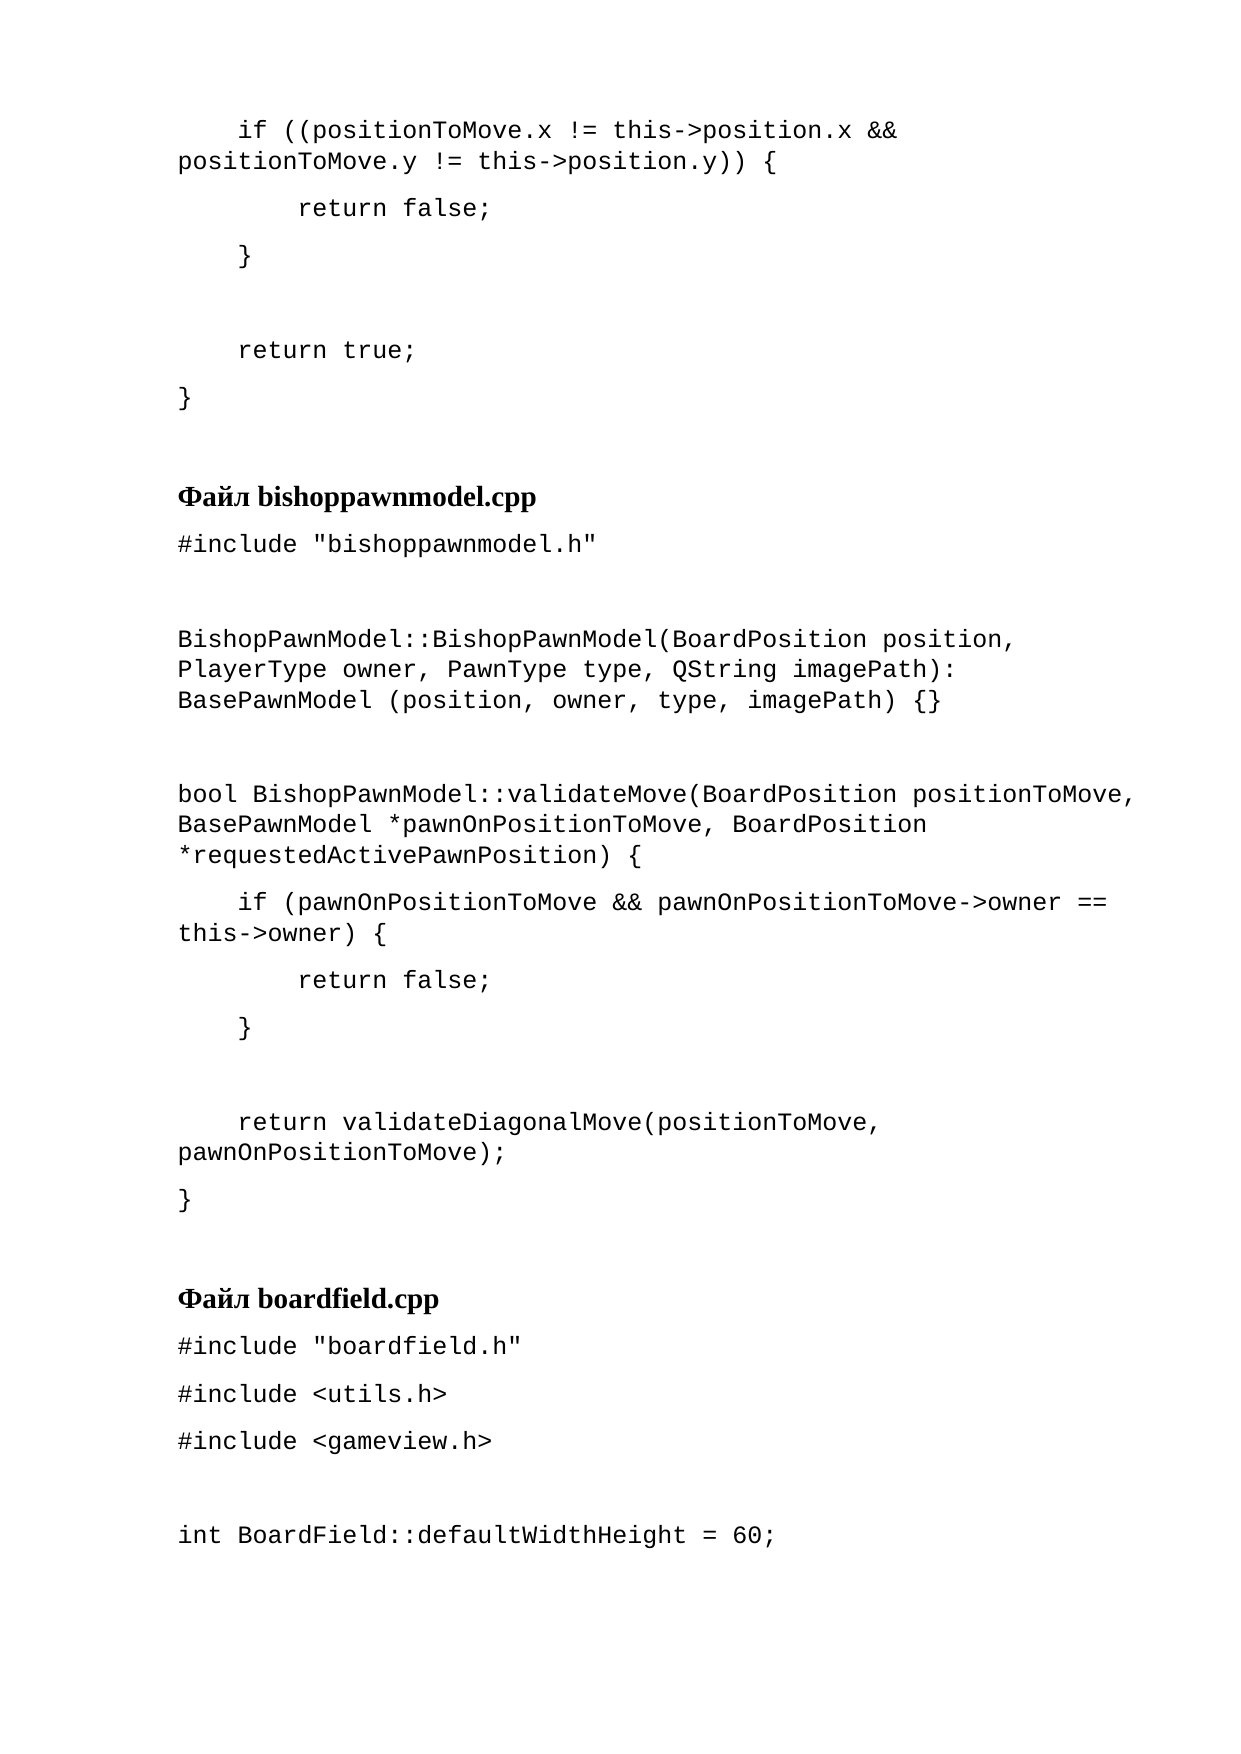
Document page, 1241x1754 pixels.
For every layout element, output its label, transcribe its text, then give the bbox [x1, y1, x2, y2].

text #include "bishoppawnmodel.h" [177, 532, 1152, 560]
text return false; [177, 967, 1152, 996]
text } [177, 243, 1152, 271]
text bool BishopPawnModel::validateMove(BoardPosition positionToMove, BasePawnModel *pawnOnPositionToMove, BoardPosition *requestedActivePawnPosition) { [177, 782, 1152, 871]
text } [177, 1015, 1152, 1043]
text return true; [177, 337, 1152, 366]
text } [177, 384, 1152, 413]
text } [177, 1187, 1152, 1215]
text #include <utils.h> [177, 1381, 1152, 1409]
text Файл bishoppawnmodel.cpp [177, 479, 1152, 512]
text BishopPawnModel::BishopPawnModel(BoardPosition position, PlayerType owner, PawnType type, QString imagePath): BasePawnModel (position, owner, type, imagePath) {} [177, 626, 1152, 716]
text return validateDiagonalMove(positionToMove, pawnOnPositionToMove); [177, 1109, 1152, 1168]
text int BoardField::defaultWidthHeight = 60; [177, 1523, 1152, 1551]
text Файл boardfield.cpp [177, 1281, 1152, 1315]
text #include "boardfield.h" [177, 1334, 1152, 1362]
text if (pawnOnPositionToMove && pawnOnPositionToMove->owner == this->owner) { [177, 890, 1152, 949]
text return false; [177, 196, 1152, 224]
text if ((positionToMove.x != this->position.x && positionToMove.y != this->position.y)) { [177, 118, 1152, 177]
text #include <gameview.h> [177, 1428, 1152, 1457]
